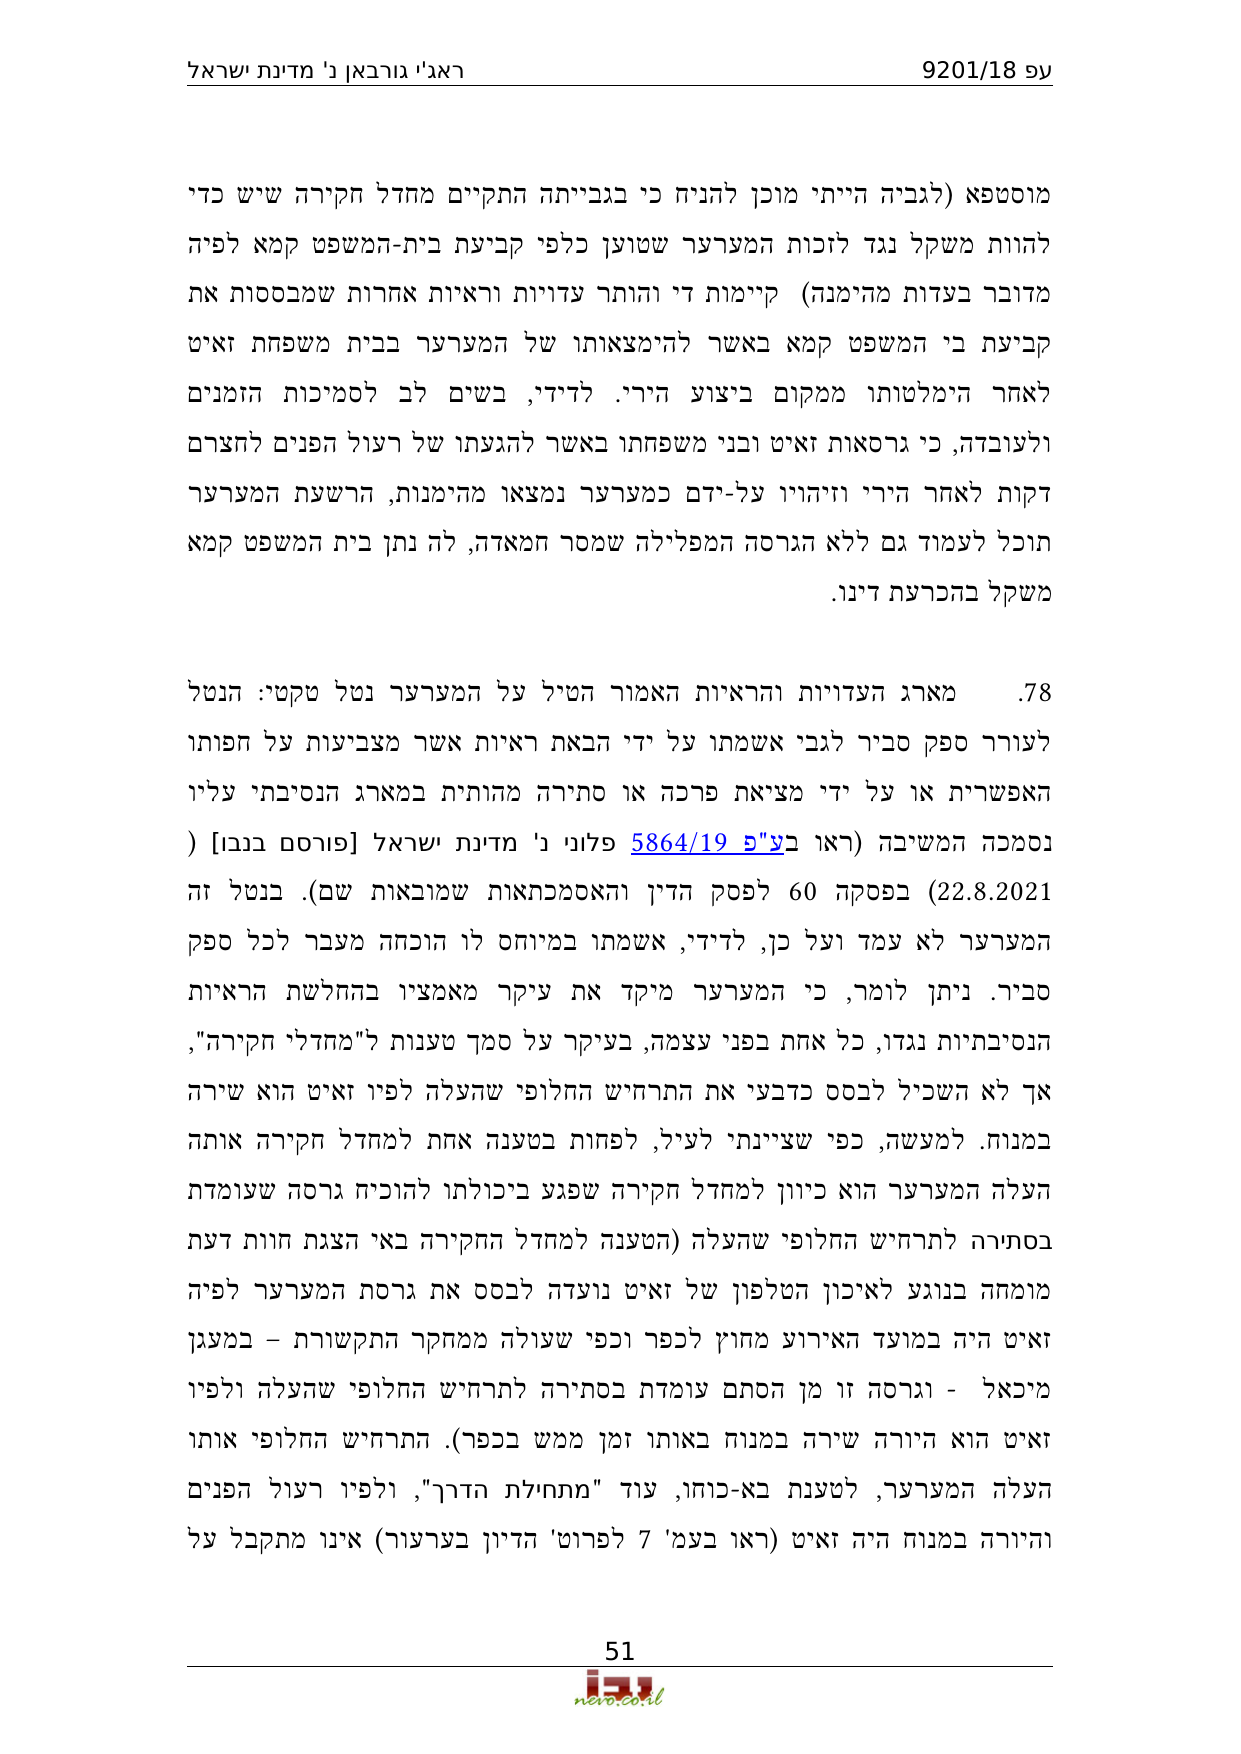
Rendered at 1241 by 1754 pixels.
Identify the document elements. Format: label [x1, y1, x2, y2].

picture [574, 1669, 666, 1707]
list [187, 676, 1053, 1555]
list [187, 177, 1053, 609]
